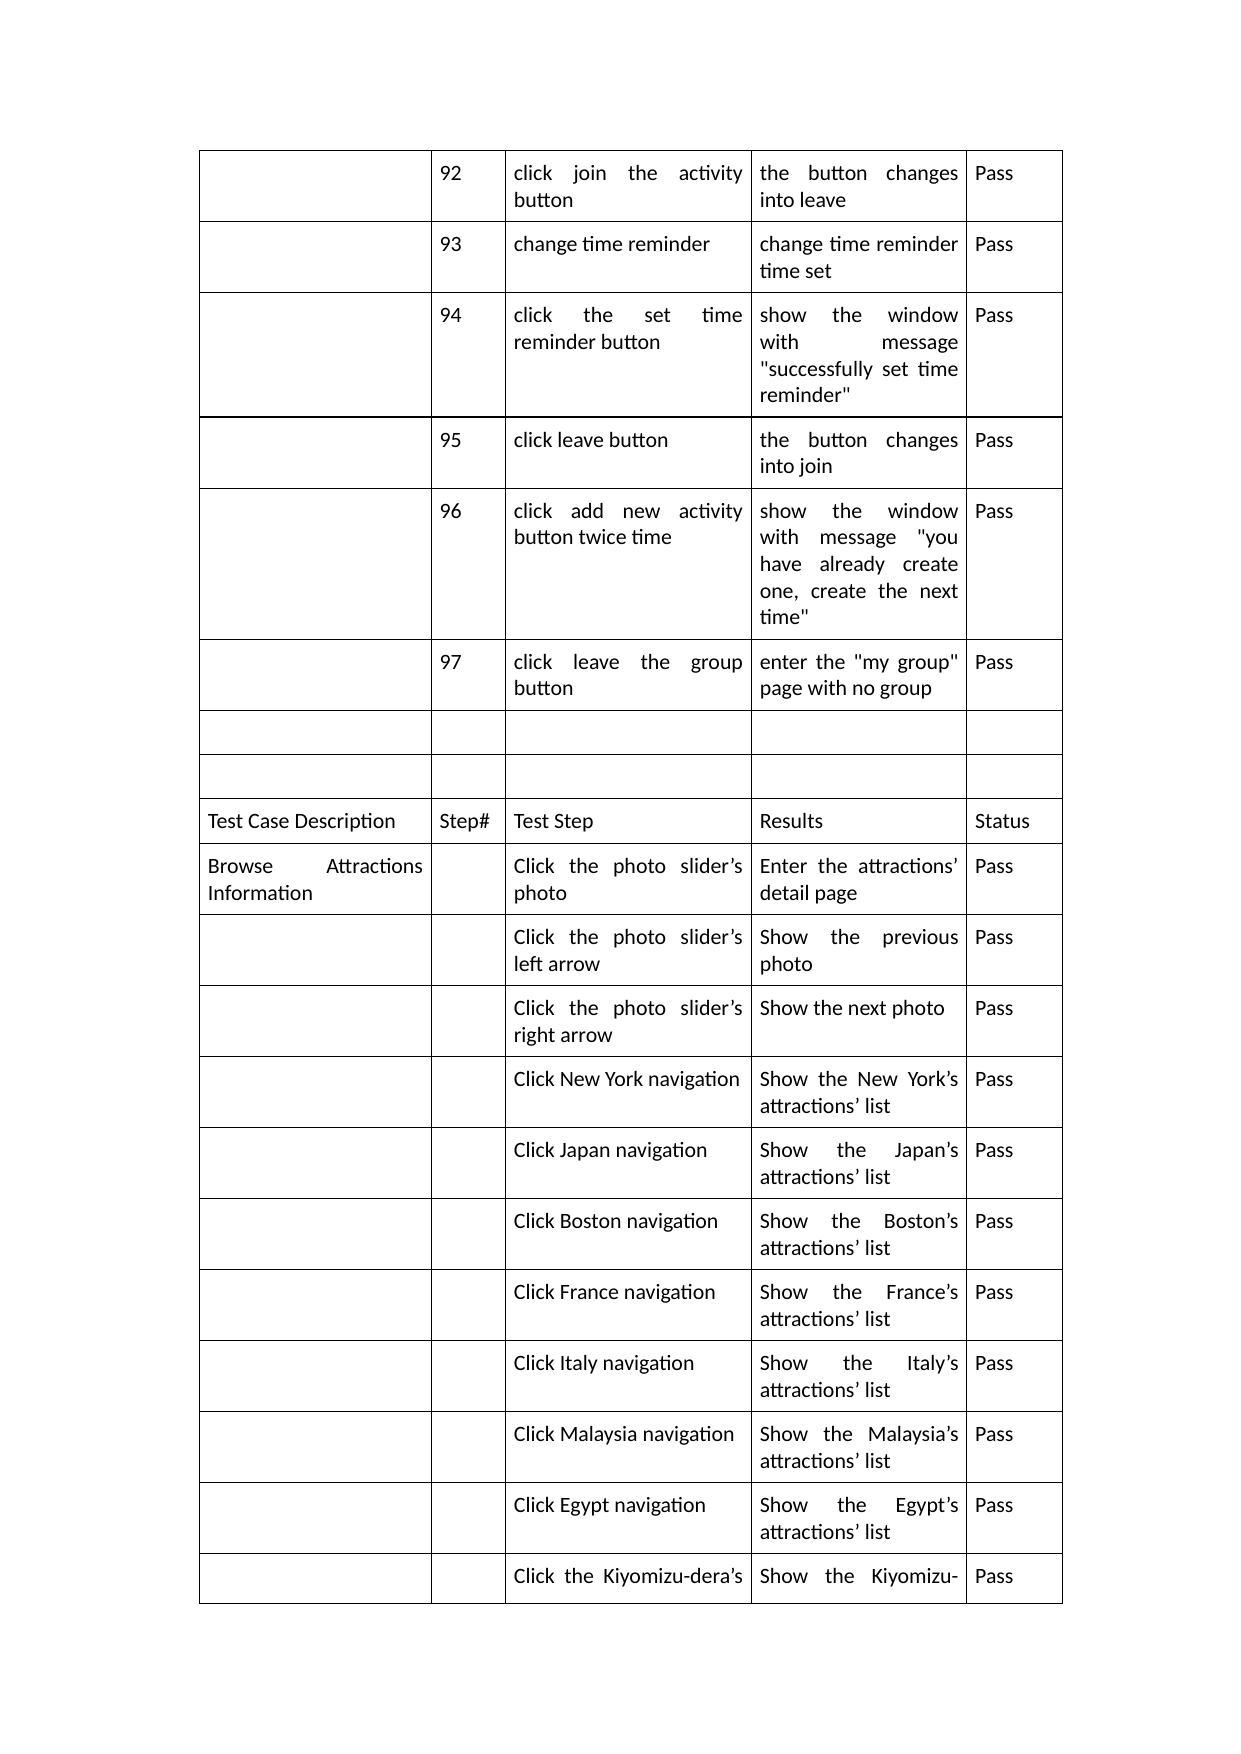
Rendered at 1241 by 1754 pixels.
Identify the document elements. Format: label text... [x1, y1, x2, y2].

table_cell [200, 1057, 431, 1127]
table_cell [432, 1483, 505, 1553]
table_cell [432, 1199, 505, 1269]
table_cell [200, 222, 431, 292]
table_cell show the window with message "you have already create one, create the next time" [752, 489, 966, 638]
table_cell click add new activity button twice time [506, 489, 751, 638]
table_cell Click Boston navigation [506, 1199, 751, 1269]
table_cell [432, 711, 505, 754]
table_cell Show the France’s attractions’ list [752, 1270, 966, 1340]
table_cell Click the photo slider’s left arrow [506, 915, 751, 985]
table_cell Click Egypt navigation [506, 1483, 751, 1553]
table_cell [200, 640, 431, 709]
table_cell [200, 1199, 431, 1269]
table_cell [506, 755, 751, 798]
table_cell [200, 418, 431, 487]
table_cell [432, 1057, 505, 1127]
table_cell Browse Attractions Information [200, 844, 431, 914]
table_cell Pass [967, 915, 1062, 985]
table_cell Pass [967, 1270, 1062, 1340]
table_cell Pass [967, 489, 1062, 638]
table_cell Show the New York’s attractions’ list [752, 1057, 966, 1127]
table_cell [200, 489, 431, 638]
table_cell Pass [967, 1412, 1062, 1482]
table_cell [200, 755, 431, 798]
table_cell [200, 986, 431, 1056]
table_cell Pass [967, 844, 1062, 914]
table_cell Click France navigation [506, 1270, 751, 1340]
table_cell Pass [967, 986, 1062, 1056]
table_cell show the window with message "successfully set time reminder" [752, 293, 966, 416]
table_cell 96 [432, 489, 505, 638]
table_cell Pass [967, 1483, 1062, 1553]
table_cell 95 [432, 418, 505, 487]
table_cell Test Case Description [200, 799, 431, 843]
table_cell 94 [432, 293, 505, 416]
table_cell Show the Egypt’s attractions’ list [752, 1483, 966, 1553]
table_cell change time reminder [506, 222, 751, 292]
table_cell [506, 711, 751, 754]
table_cell Test Step [506, 799, 751, 843]
table_cell Click the photo slider’s photo [506, 844, 751, 914]
table_cell Results [752, 799, 966, 843]
table_cell [200, 1341, 431, 1411]
table_cell Show the Japan’s attractions’ list [752, 1128, 966, 1198]
table_cell Click the photo slider’s right arrow [506, 986, 751, 1056]
table_cell Pass [967, 1554, 1062, 1603]
table_cell [752, 755, 966, 798]
table_cell [432, 1554, 505, 1603]
table_cell Pass [967, 293, 1062, 416]
table_cell 97 [432, 640, 505, 709]
table_cell [200, 1554, 431, 1603]
table_cell Show the Boston’s attractions’ list [752, 1199, 966, 1269]
table_cell click leave the group button [506, 640, 751, 709]
table_cell Pass [967, 640, 1062, 709]
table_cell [752, 1554, 966, 1603]
table_cell click join the activity button [506, 151, 751, 221]
table_cell Pass [967, 1128, 1062, 1198]
table_cell Pass [967, 1057, 1062, 1127]
table_cell [432, 1270, 505, 1340]
table_cell Click New York navigation [506, 1057, 751, 1127]
table_cell enter the "my group" page with no group [752, 640, 966, 709]
table_cell [200, 1483, 431, 1553]
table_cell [506, 1554, 751, 1603]
table_cell Click Malaysia navigation [506, 1412, 751, 1482]
table_cell 92 [432, 151, 505, 221]
table_cell [200, 293, 431, 416]
table_cell Status [967, 799, 1062, 843]
table_cell [967, 711, 1062, 754]
table_cell [432, 915, 505, 985]
table_cell the button changes into join [752, 418, 966, 487]
table_cell [200, 711, 431, 754]
table_cell [432, 1412, 505, 1482]
table_cell [432, 755, 505, 798]
table_cell [200, 1128, 431, 1198]
table_cell change time reminder time set [752, 222, 966, 292]
table_cell [432, 1341, 505, 1411]
table_cell Pass [967, 418, 1062, 487]
table_cell click the set time reminder button [506, 293, 751, 416]
table_cell 93 [432, 222, 505, 292]
table_cell Show the Italy’s attractions’ list [752, 1341, 966, 1411]
table_cell [200, 1270, 431, 1340]
table_cell Click Italy navigation [506, 1341, 751, 1411]
table_cell the button changes into leave [752, 151, 966, 221]
table_cell [432, 844, 505, 914]
table_cell Pass [967, 222, 1062, 292]
table_cell [200, 1412, 431, 1482]
table_cell [200, 915, 431, 985]
table_cell Pass [967, 1199, 1062, 1269]
table_cell Step# [432, 799, 505, 843]
table_cell [200, 151, 431, 221]
table_cell [432, 1128, 505, 1198]
table_cell [752, 711, 966, 754]
table_cell [967, 755, 1062, 798]
table_cell click leave button [506, 418, 751, 487]
table_cell Pass [967, 1341, 1062, 1411]
table_cell Show the next photo [752, 986, 966, 1056]
table_cell [432, 986, 505, 1056]
table_cell Enter the attractions’ detail page [752, 844, 966, 914]
table_cell Pass [967, 151, 1062, 221]
table_cell Show the previous photo [752, 915, 966, 985]
table_cell Show the Malaysia’s attractions’ list [752, 1412, 966, 1482]
table_cell Click Japan navigation [506, 1128, 751, 1198]
